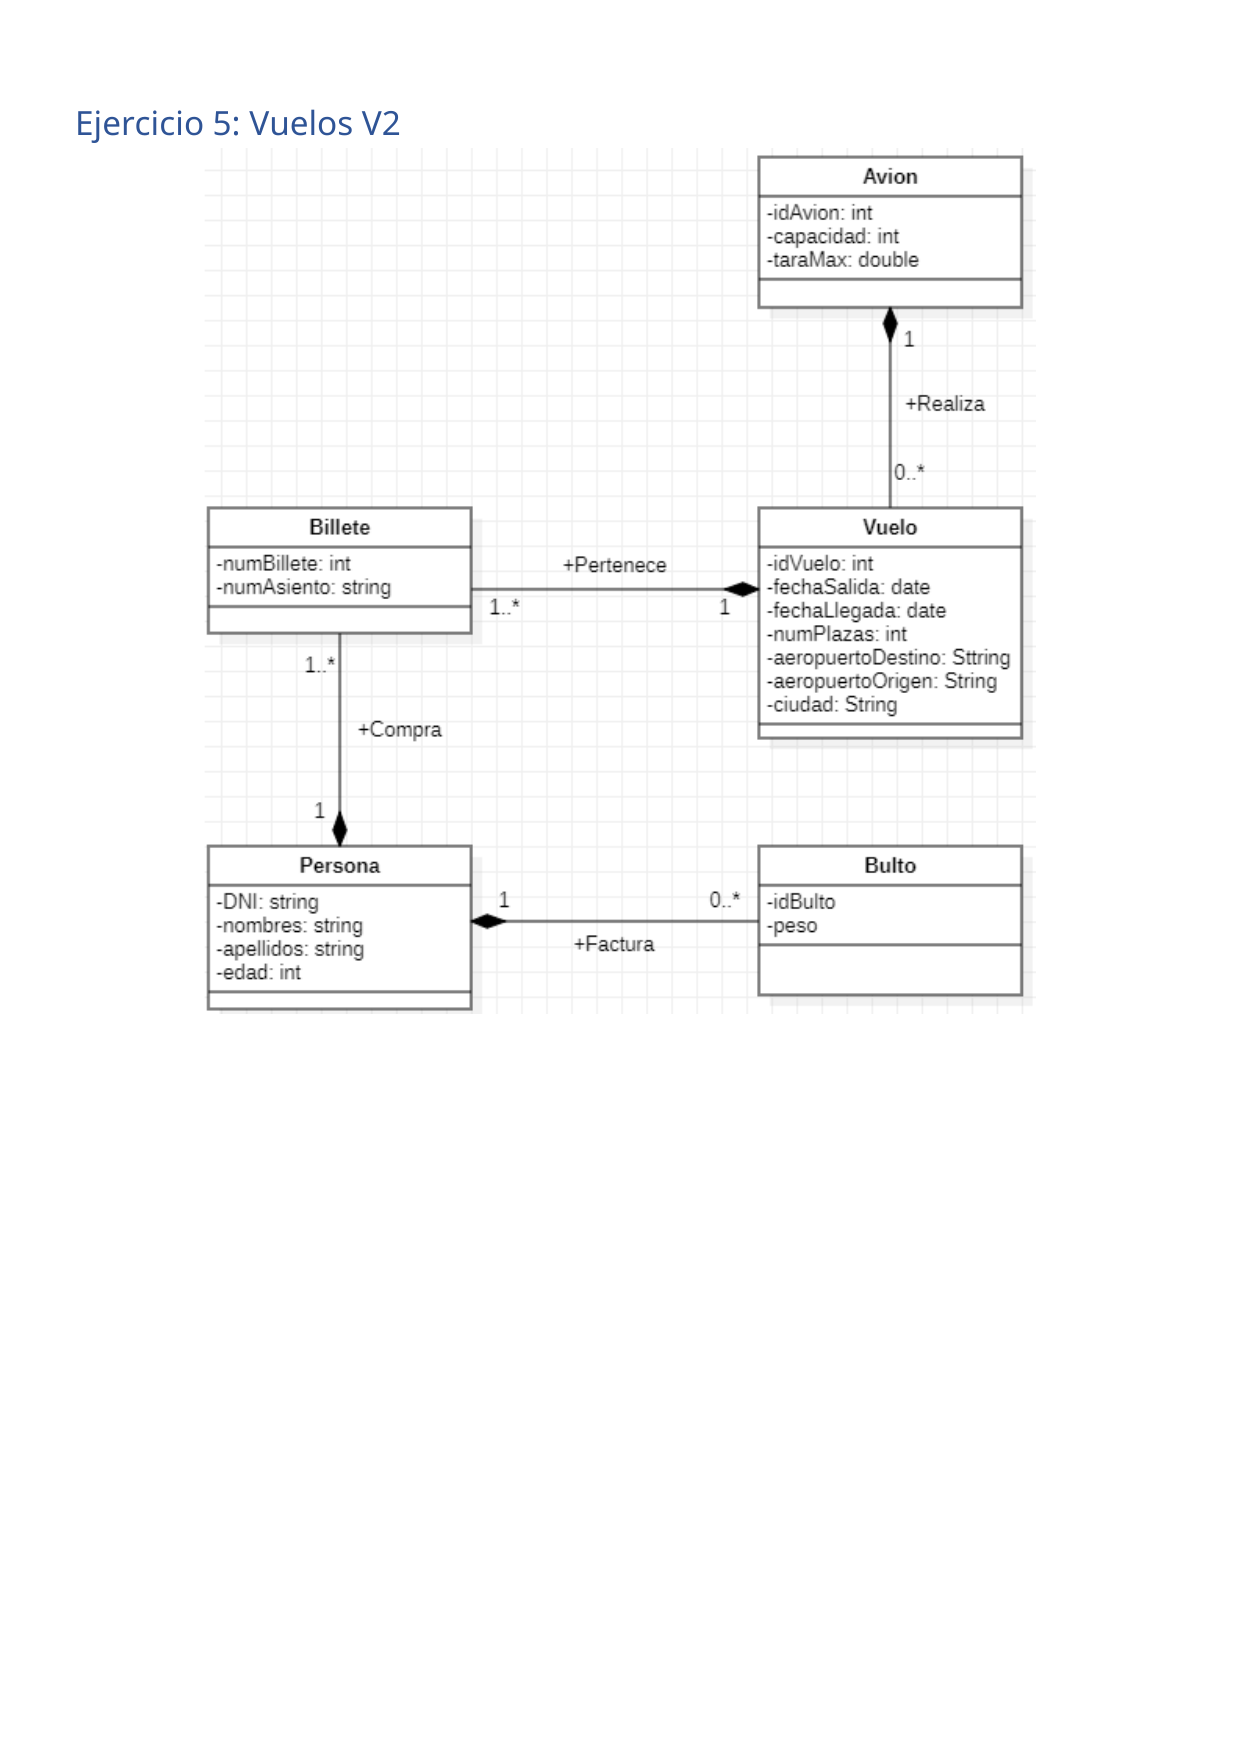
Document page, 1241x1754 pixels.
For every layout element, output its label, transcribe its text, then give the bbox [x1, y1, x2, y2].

picture [204, 148, 1036, 1014]
subtitle Ejercicio 5: Vuelos V2 [75, 100, 1165, 145]
